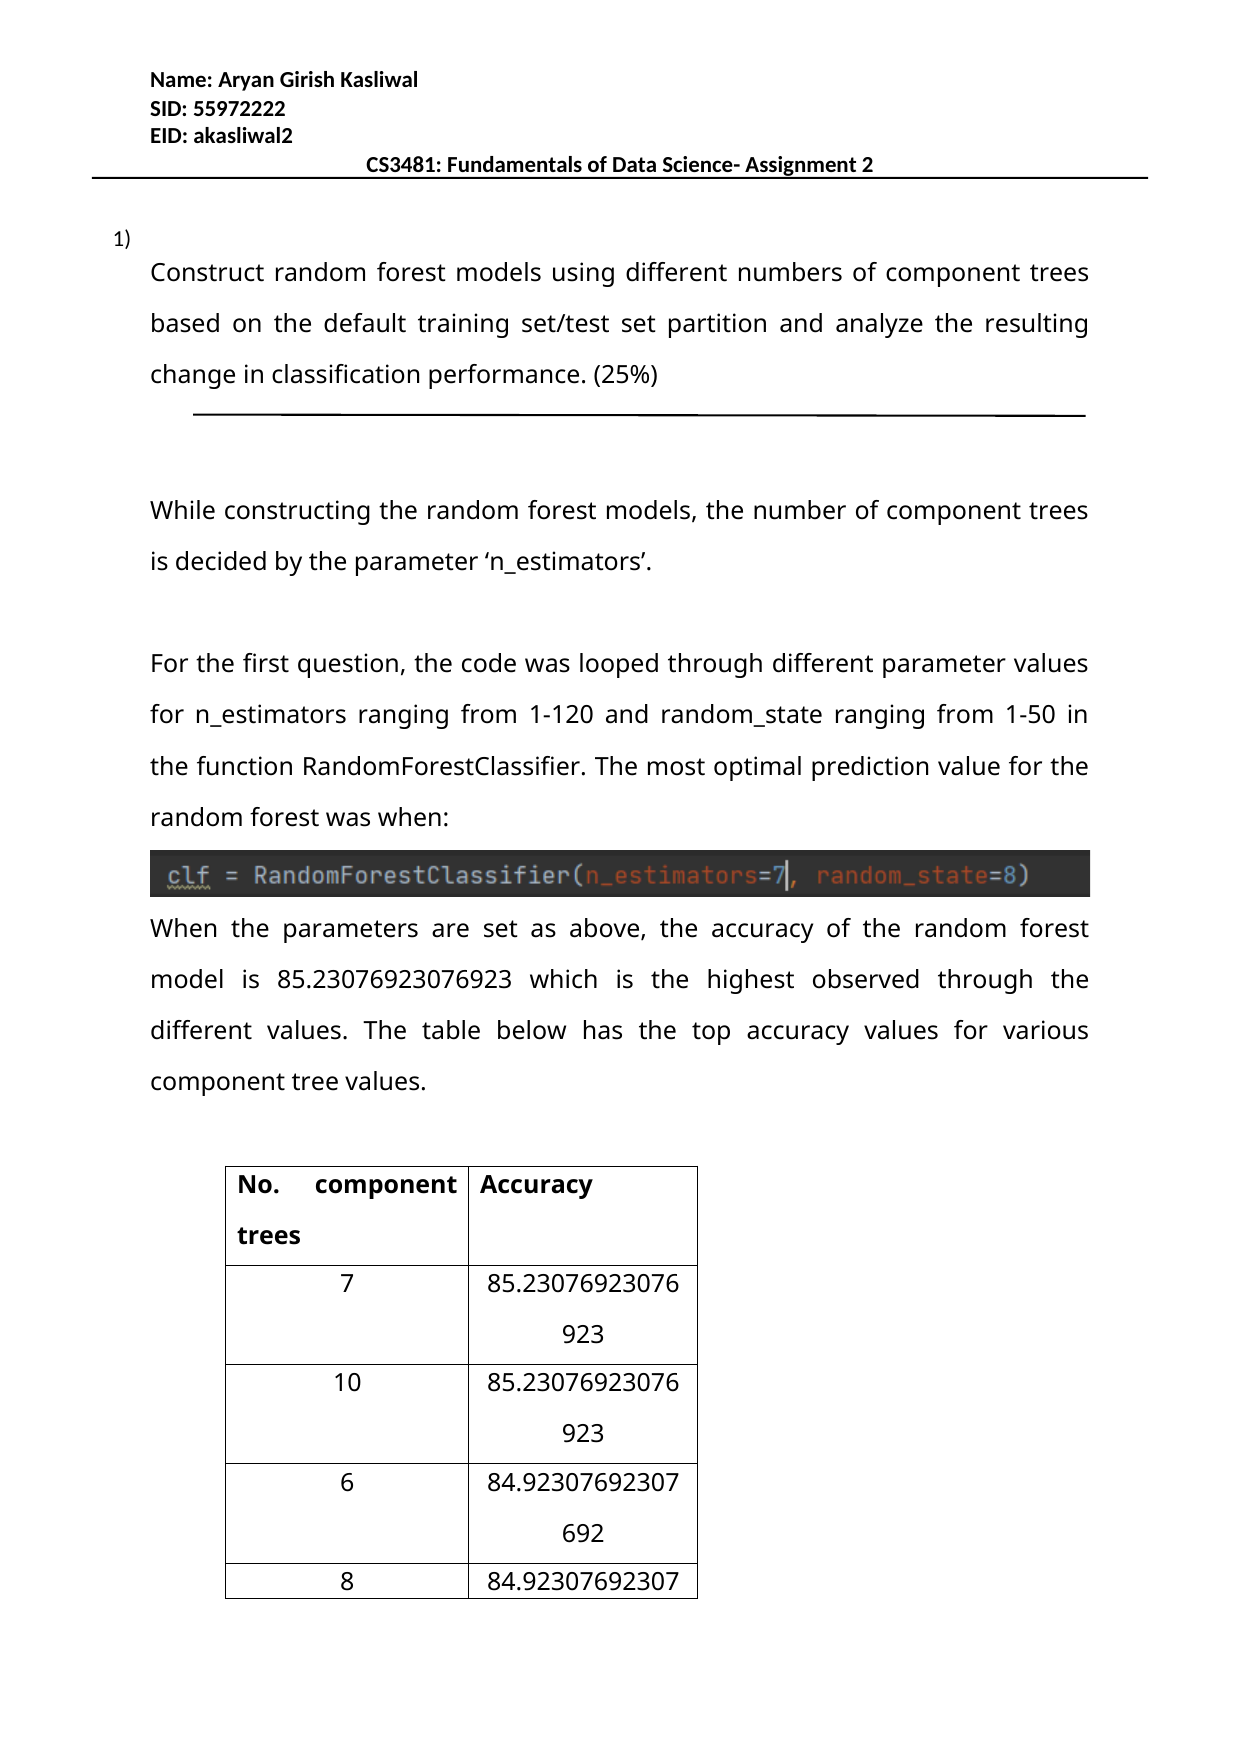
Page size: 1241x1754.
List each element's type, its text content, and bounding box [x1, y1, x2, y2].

table_cell 85.23076923076923 [469, 1266, 697, 1364]
table_header No. component trees [226, 1167, 468, 1265]
table_cell 85.23076923076923 [469, 1365, 697, 1463]
list Construct random forest models using different numbers of component trees based on the default training set/test set partition and analyze the resulting change in classification performance. (25%) [150, 255, 1090, 391]
text CS3481: Fundamentals of Data Science- Assignment 2 [150, 150, 1090, 176]
list For the first question, the code was looped through different parameter values for n_estimators ranging from 1-120 and random_state ranging from 1-50 in the function RandomForestClassifier. The most optimal prediction value for the random forest was when: [150, 646, 1090, 833]
table_cell 84.92307692307692 [469, 1564, 697, 1598]
text Name: Aryan Girish Kasliwal [150, 66, 1090, 94]
table_cell 6 [226, 1464, 468, 1563]
list When the parameters are set as above, the accuracy of the random forest model is 85.23076923076923 which is the highest observed through the different values. The table below has the top accuracy values for various component tree values. [150, 910, 1090, 1097]
text SID: 55972222 [150, 94, 1090, 122]
list While constructing the random forest models, the number of component trees is decided by the parameter ‘n_estimators’. [150, 493, 1090, 578]
picture [150, 850, 1091, 897]
table_cell 10 [226, 1365, 468, 1463]
table_cell 7 [226, 1266, 468, 1364]
table_cell 8 [226, 1564, 468, 1598]
table_cell 84.92307692307692 [469, 1464, 697, 1563]
text EID: akasliwal2 [150, 122, 1090, 150]
table_header Accuracy [469, 1167, 697, 1265]
